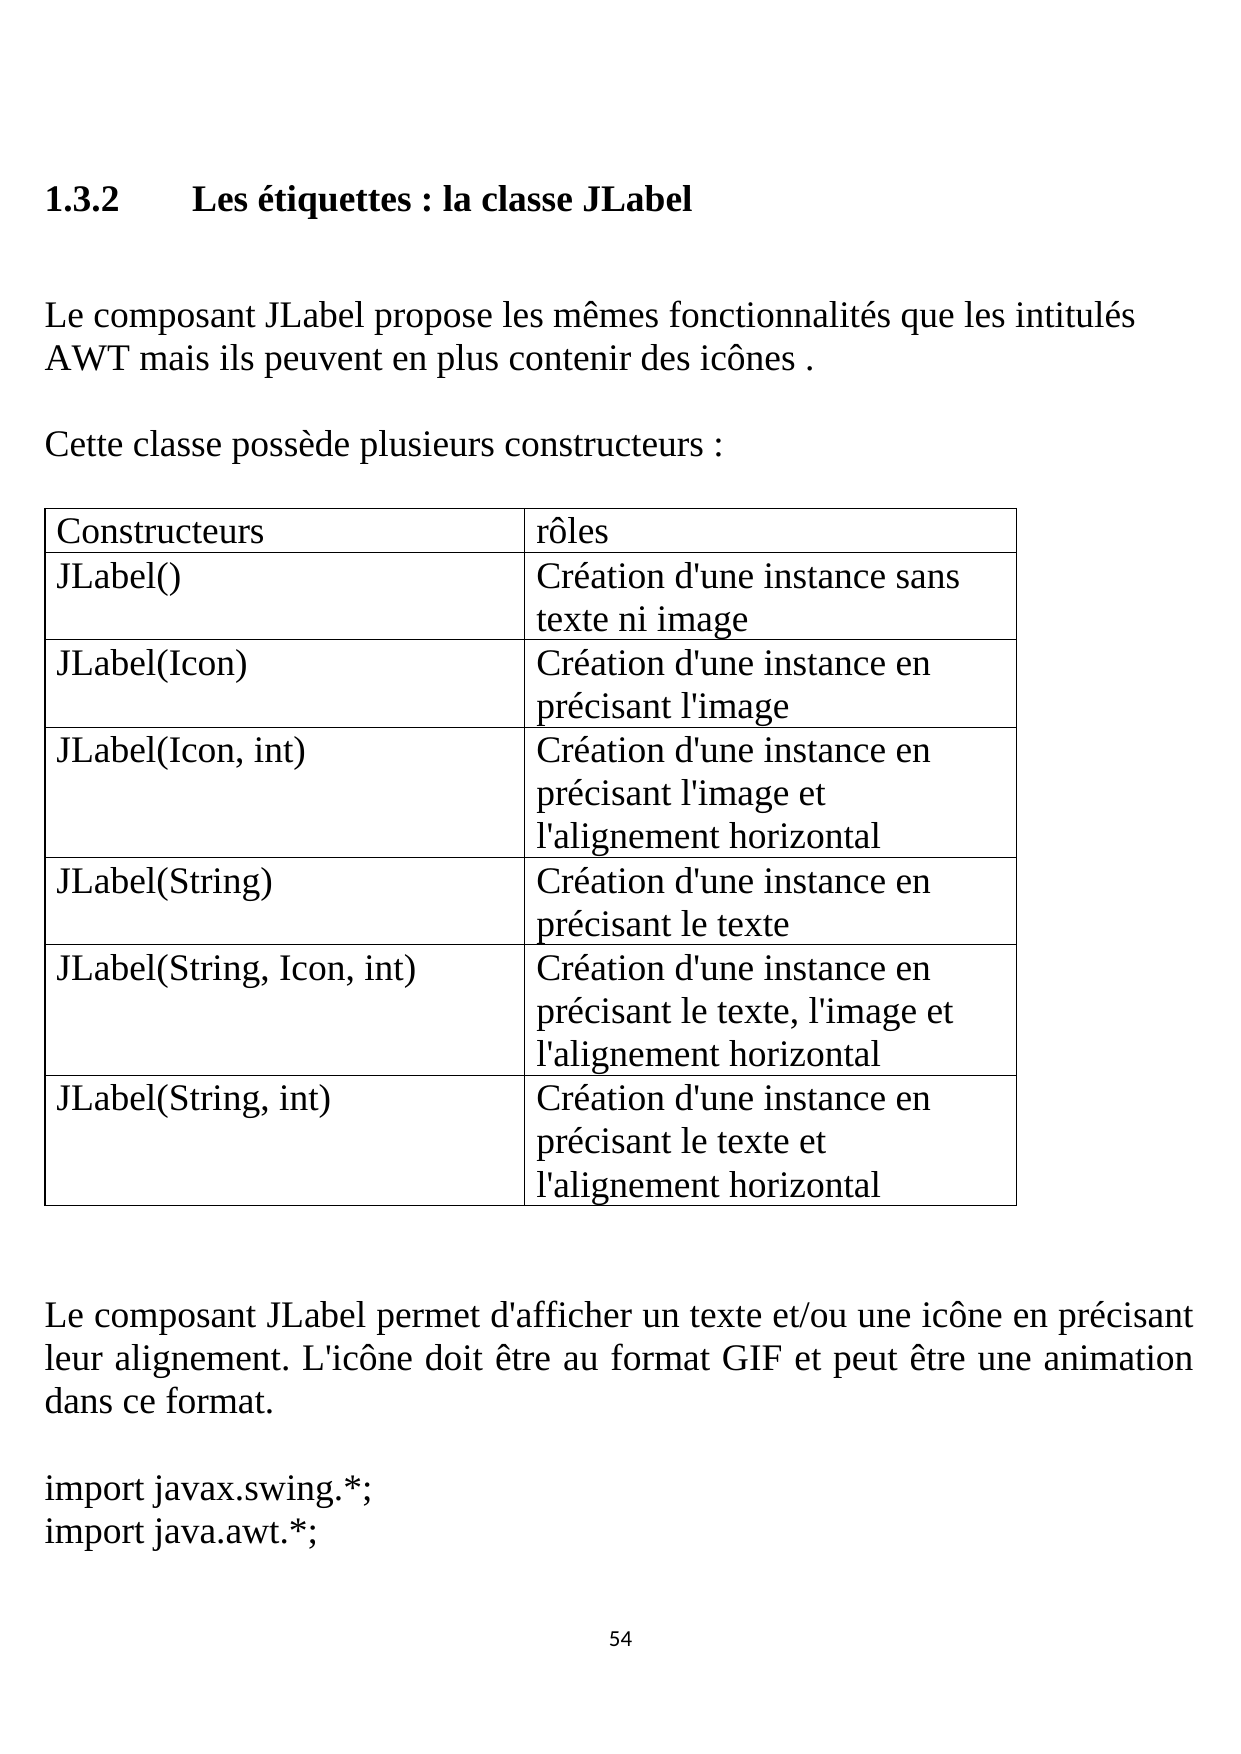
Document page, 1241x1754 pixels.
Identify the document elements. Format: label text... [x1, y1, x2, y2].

table_cell JLabel(Icon) [46, 640, 524, 727]
text import java.awt.*; [44, 1508, 1196, 1551]
table_cell Création d'une instance en précisant le texte et l'alignement horizontal [525, 1076, 1016, 1205]
table_cell JLabel() [46, 553, 524, 639]
table_cell Création d'une instance en précisant l'image [525, 640, 1016, 727]
table_header Constructeurs [46, 509, 524, 552]
table_cell Création d'une instance en précisant le texte, l'image et l'alignement horizontal [525, 945, 1016, 1075]
text Le composant JLabel propose les mêmes fonctionnalités que les intitulés AWT mais ils peuvent en plus contenir des icônes . [44, 292, 1196, 378]
table_cell Création d'une instance sans texte ni image [525, 553, 1016, 639]
table_header rôles [525, 509, 1016, 552]
table_cell Création d'une instance en précisant l'image et l'alignement horizontal [525, 728, 1016, 857]
table_cell JLabel(String) [46, 858, 524, 944]
table_cell JLabel(String, int) [46, 1076, 524, 1205]
subtitle Les étiquettes : la classe JLabel [44, 177, 1196, 220]
table_cell JLabel(String, Icon, int) [46, 945, 524, 1075]
table_cell Création d'une instance en précisant le texte [525, 858, 1016, 944]
text Cette classe possède plusieurs constructeurs : [44, 422, 1196, 465]
table_cell JLabel(Icon, int) [46, 728, 524, 857]
text import javax.swing.*; [44, 1465, 1196, 1508]
text Le composant JLabel permet d'afficher un texte et/ou une icône en précisant leur alignement. L'icône doit être au format GIF et peut être une animation dans ce format. [44, 1292, 1196, 1422]
